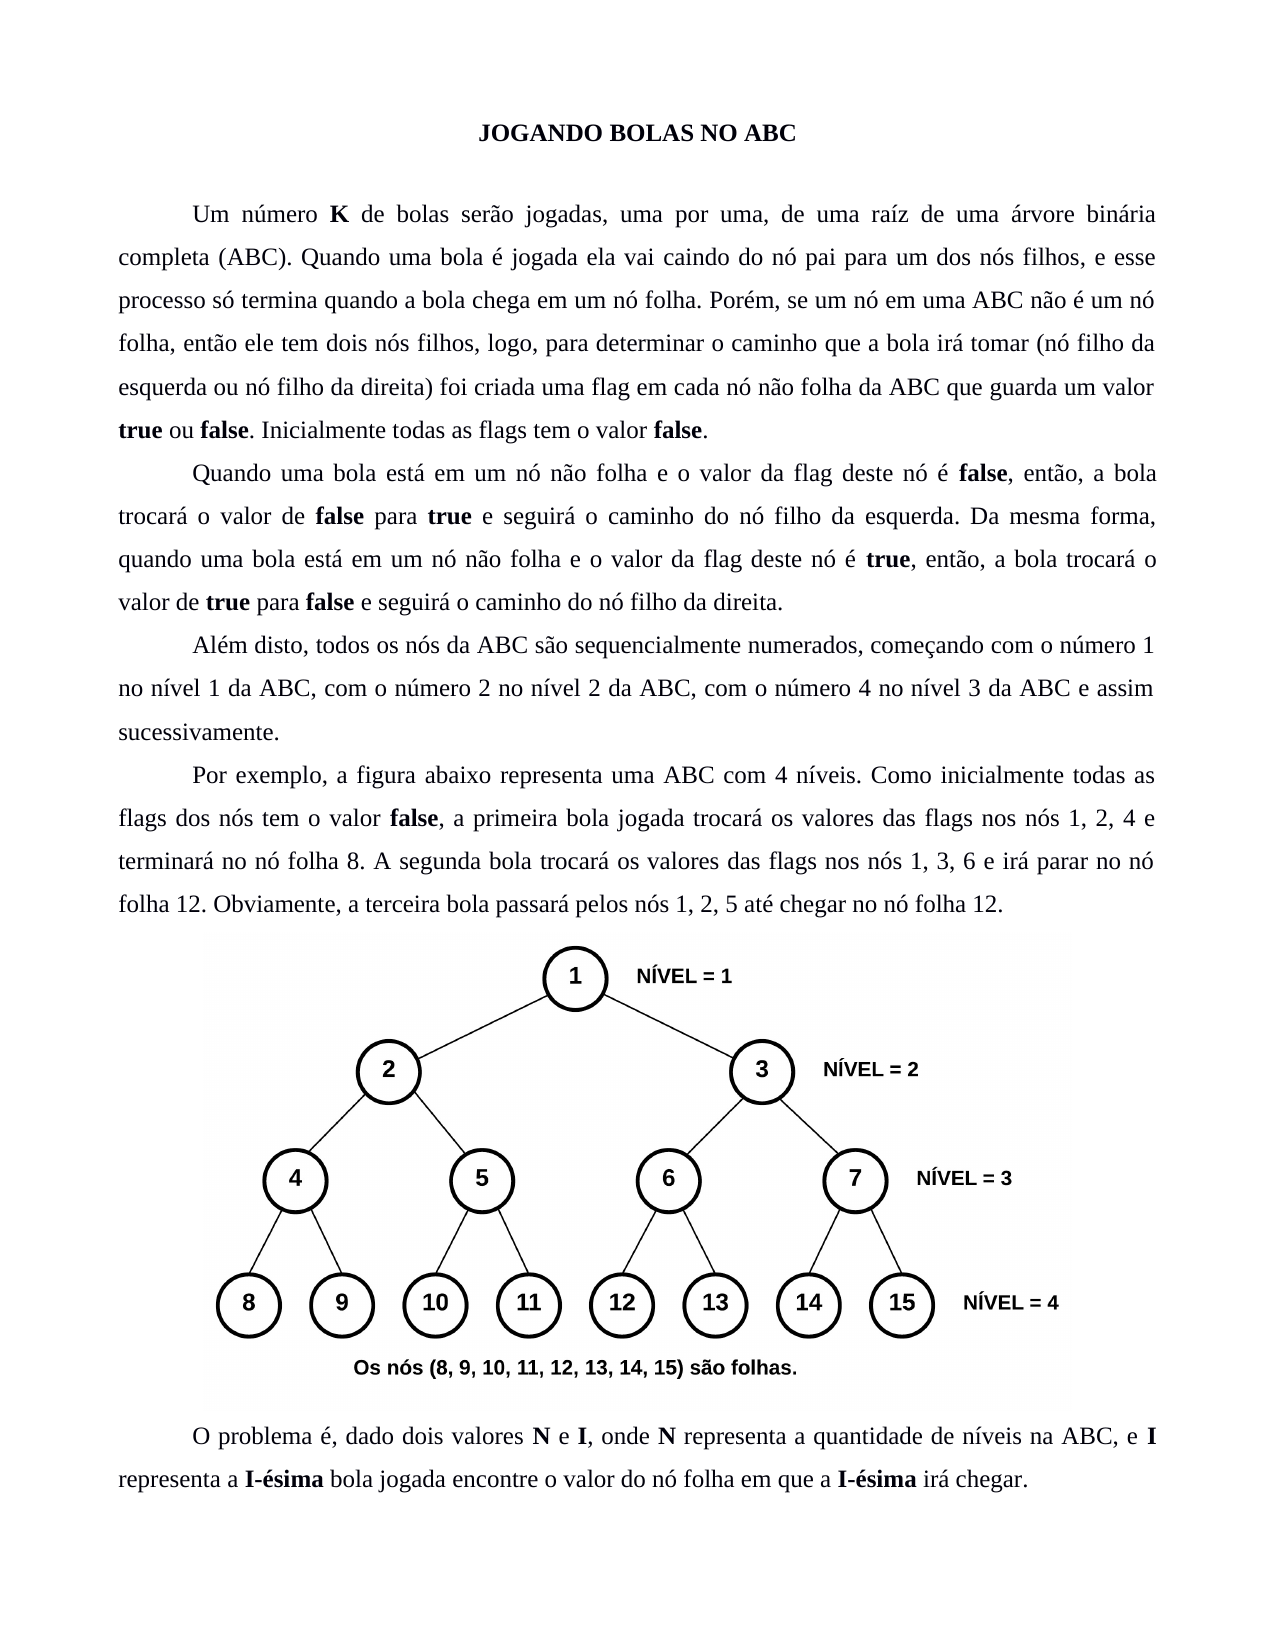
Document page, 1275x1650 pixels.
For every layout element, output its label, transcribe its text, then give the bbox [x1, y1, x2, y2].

picture [202, 932, 1073, 1411]
text O problema é, dado dois valores N e I, onde N representa a quantidade de níveis na ABC, e I representa a I-ésima bola jogada encontre o valor do nó folha em que a I-ésima irá chegar. [118, 1407, 1157, 1493]
text Quando uma bola está em um nó não folha e o valor da flag deste nó é false, então, a bola trocará o valor de false para true e seguirá o caminho do nó filho da esquerda. Da mesma forma, quando uma bola está em um nó não folha e o valor da flag deste nó é true, então, a bola trocará o valor de true para false e seguirá o caminho do nó filho da direita. [118, 458, 1157, 616]
text Por exemplo, a figura abaixo representa uma ABC com 4 níveis. Como inicialmente todas as flags dos nós tem o valor false, a primeira bola jogada trocará os valores das flags nos nós 1, 2, 4 e terminará no nó folha 8. A segunda bola trocará os valores das flags nos nós 1, 3, 6 e irá parar no nó folha 12. Obviamente, a terceira bola passará pelos nós 1, 2, 5 até chegar no nó folha 12. [118, 760, 1157, 918]
text Além disto, todos os nós da ABC são sequencialmente numerados, começando com o número 1 no nível 1 da ABC, com o número 2 no nível 2 da ABC, com o número 4 no nível 3 da ABC e assim sucessivamente. [118, 630, 1157, 745]
text JOGANDO BOLAS NO ABC [118, 118, 1157, 147]
text Um número K de bolas serão jogadas, uma por uma, de uma raíz de uma árvore binária completa (ABC). Quando uma bola é jogada ela vai caindo do nó pai para um dos nós filhos, e esse processo só termina quando a bola chega em um nó folha. Porém, se um nó em uma ABC não é um nó folha, então ele tem dois nós filhos, logo, para determinar o caminho que a bola irá tomar (nó filho da esquerda ou nó filho da direita) foi criada uma flag em cada nó não folha da ABC que guarda um valor true ou false. Inicialmente todas as flags tem o valor false. [118, 199, 1157, 443]
